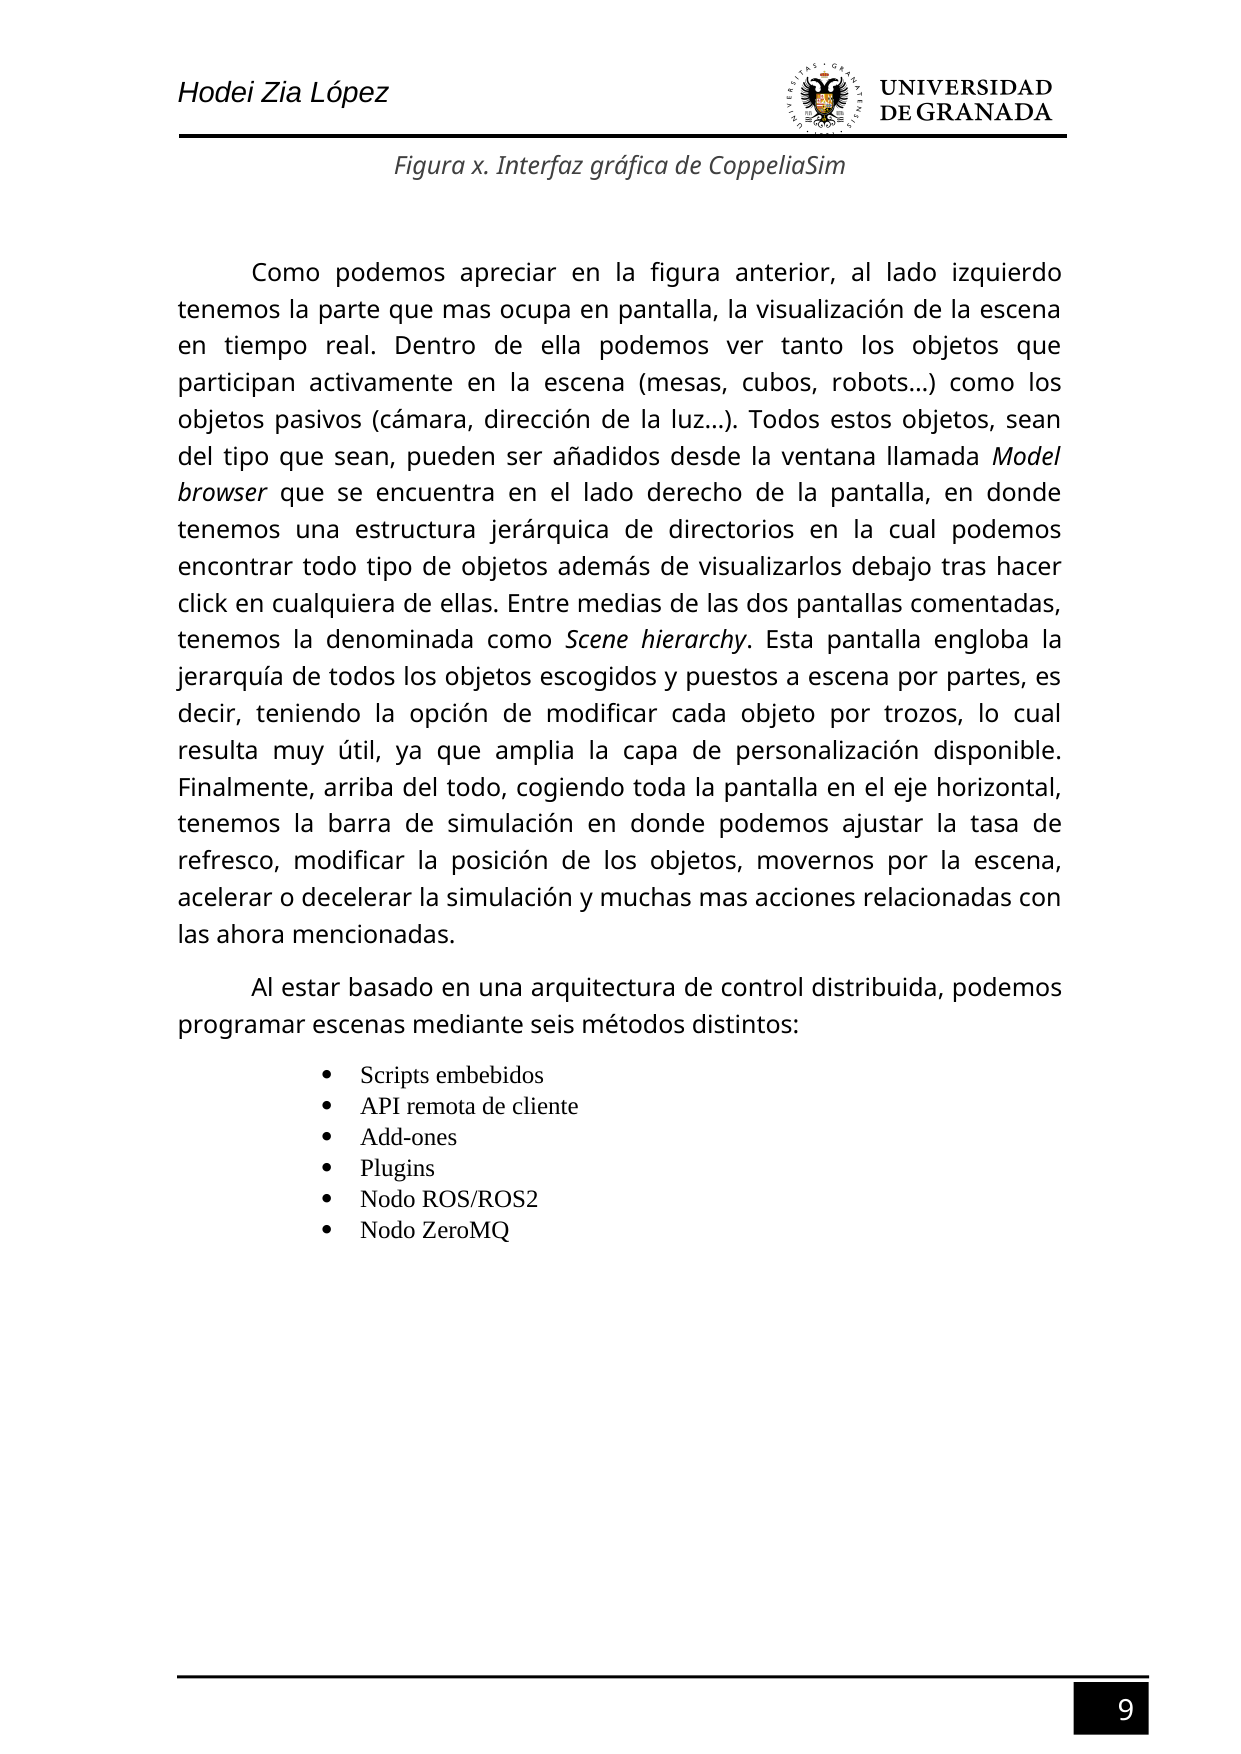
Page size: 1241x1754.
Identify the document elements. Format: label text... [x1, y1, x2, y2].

list Scripts embebidos [322, 1060, 1063, 1089]
text Al estar basado en una arquitectura de control distribuida, podemos programar escenas mediante seis métodos distintos: [177, 970, 1063, 1041]
list Nodo ZeroMQ [322, 1215, 1063, 1244]
text Como podemos apreciar en la figura anterior, al lado izquierdo tenemos la parte que mas ocupa en pantalla, la visualización de la escena en tiempo real. Dentro de ella podemos ver tanto los objetos que participan activamente en la escena (mesas, cubos, robots…) como los objetos pasivos (cámara, dirección de la luz…). Todos estos objetos, sean del tipo que sean, pueden ser añadidos desde la ventana llamada Model browser que se encuentra en el lado derecho de la pantalla, en donde tenemos una estructura jerárquica de directorios en la cual podemos encontrar todo tipo de objetos además de visualizarlos debajo tras hacer click en cualquiera de ellas. Entre medias de las dos pantallas comentadas, tenemos la denominada como Scene hierarchy. Esta pantalla engloba la jerarquía de todos los objetos escogidos y puestos a escena por partes, es decir, teniendo la opción de modificar cada objeto por trozos, lo cual resulta muy útil, ya que amplia la capa de personalización disponible. Finalmente, arriba del todo, cogiendo toda la pantalla en el eje horizontal, tenemos la barra de simulación en donde podemos ajustar la tasa de refresco, modificar la posición de los objetos, movernos por la escena, acelerar o decelerar la simulación y muchas mas acciones relacionadas con las ahora mencionadas. [177, 254, 1063, 950]
text Figura x. Interfaz gráfica de CoppeliaSim [267, 148, 973, 182]
list API remota de cliente [322, 1091, 1063, 1120]
list Plugins [322, 1153, 1063, 1182]
list Nodo ROS/ROS2 [322, 1184, 1063, 1213]
list Add-ones [322, 1122, 1063, 1151]
picture [777, 56, 1059, 144]
